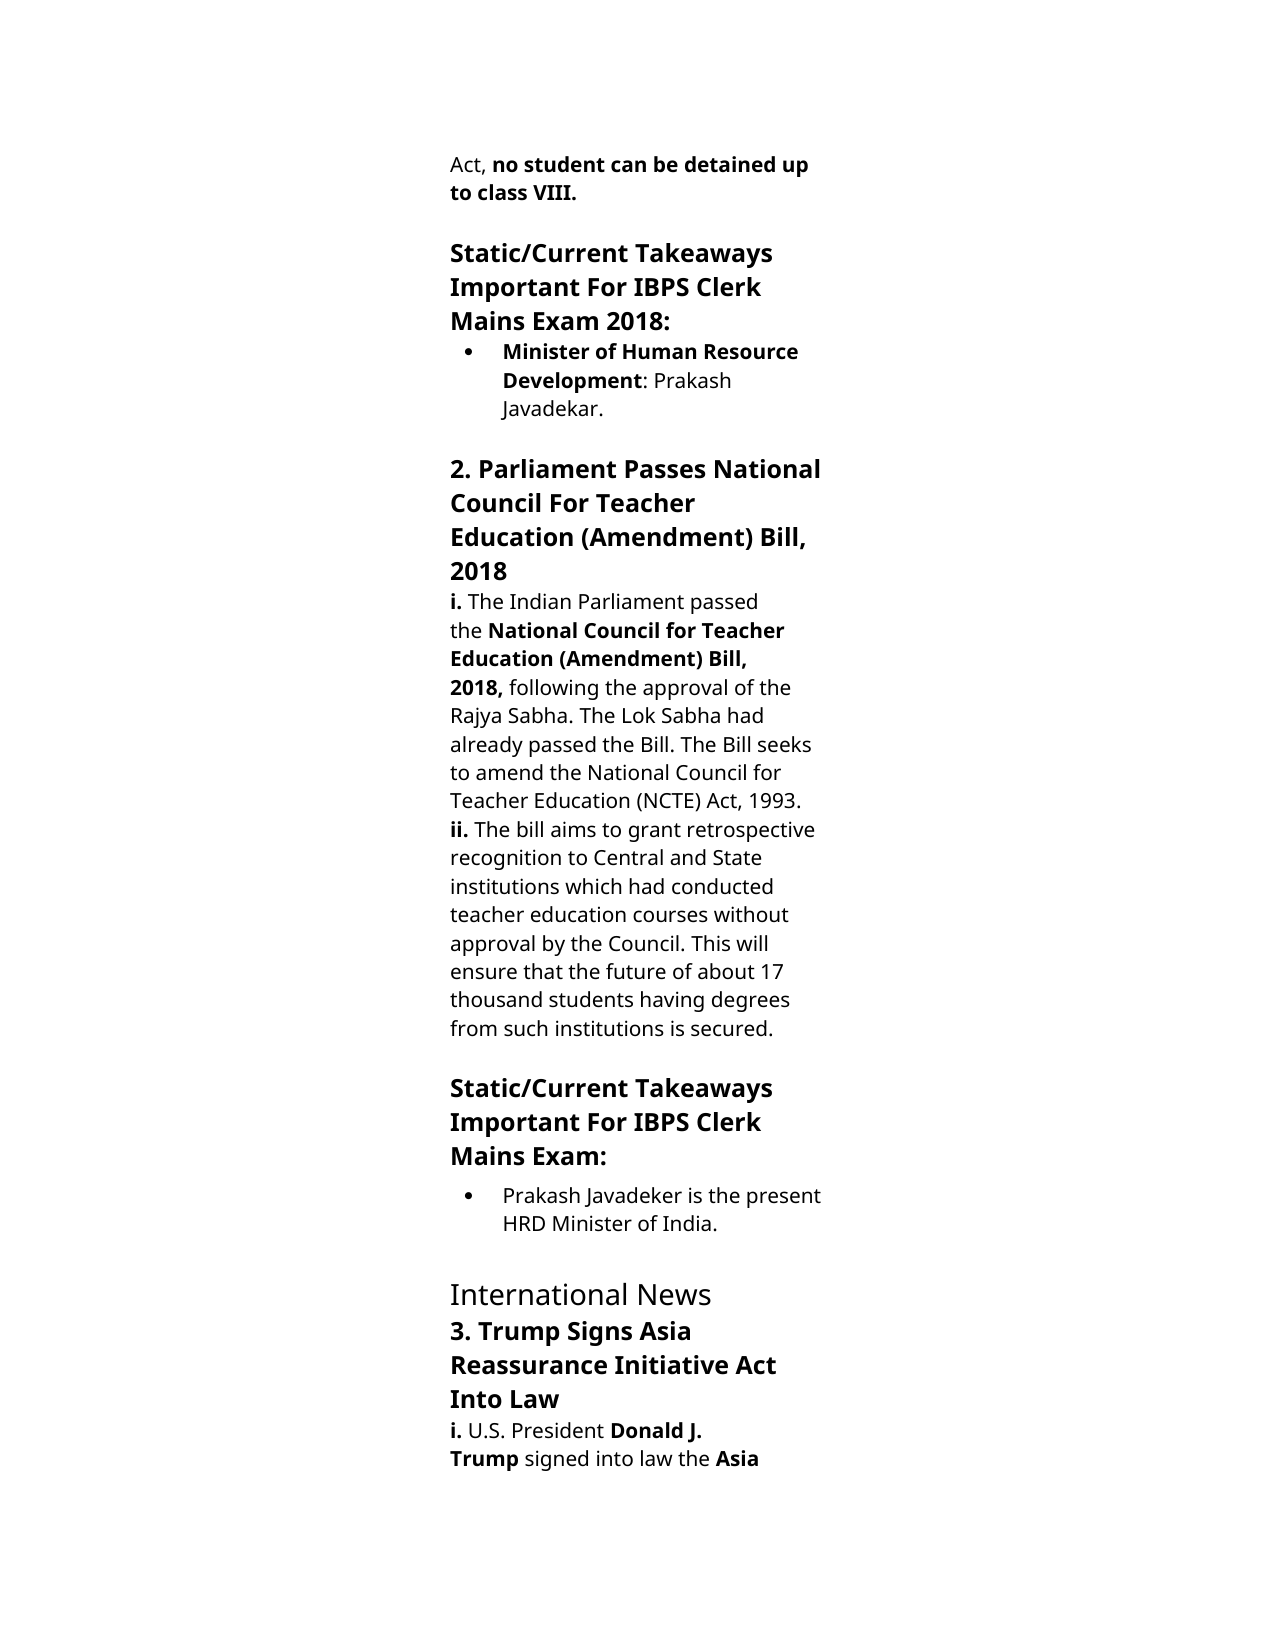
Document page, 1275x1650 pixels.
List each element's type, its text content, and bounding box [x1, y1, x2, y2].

list Minister of Human Resource Development: Prakash Javadekar. [465, 337, 825, 423]
text Static/Current Takeaways Important For IBPS Clerk Mains Exam: [450, 1071, 825, 1173]
text i. The Indian Parliament passed the National Council for Teacher Education (Amendment) Bill, 2018, following the approval of the Rajya Sabha. The Lok Sabha had already passed the Bill. The Bill seeks to amend the National Council for Teacher Education (NCTE) Act, 1993. [450, 587, 825, 815]
text 2. Parliament Passes National Council For Teacher Education (Amendment) Bill, 2018 [450, 451, 825, 587]
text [450, 1416, 825, 1473]
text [450, 150, 825, 207]
text ii. The bill aims to grant retrospective recognition to Central and State institutions which had conducted teacher education courses without approval by the Council. This will ensure that the future of about 17 thousand students having degrees from such institutions is secured. [450, 815, 825, 1042]
list Prakash Javadeker is the present HRD Minister of India. [465, 1181, 825, 1238]
text 3. Trump Signs Asia Reassurance Initiative Act Into Law [450, 1314, 825, 1416]
text International News [450, 1274, 825, 1314]
text Static/Current Takeaways Important For IBPS Clerk Mains Exam 2018: [450, 235, 825, 337]
